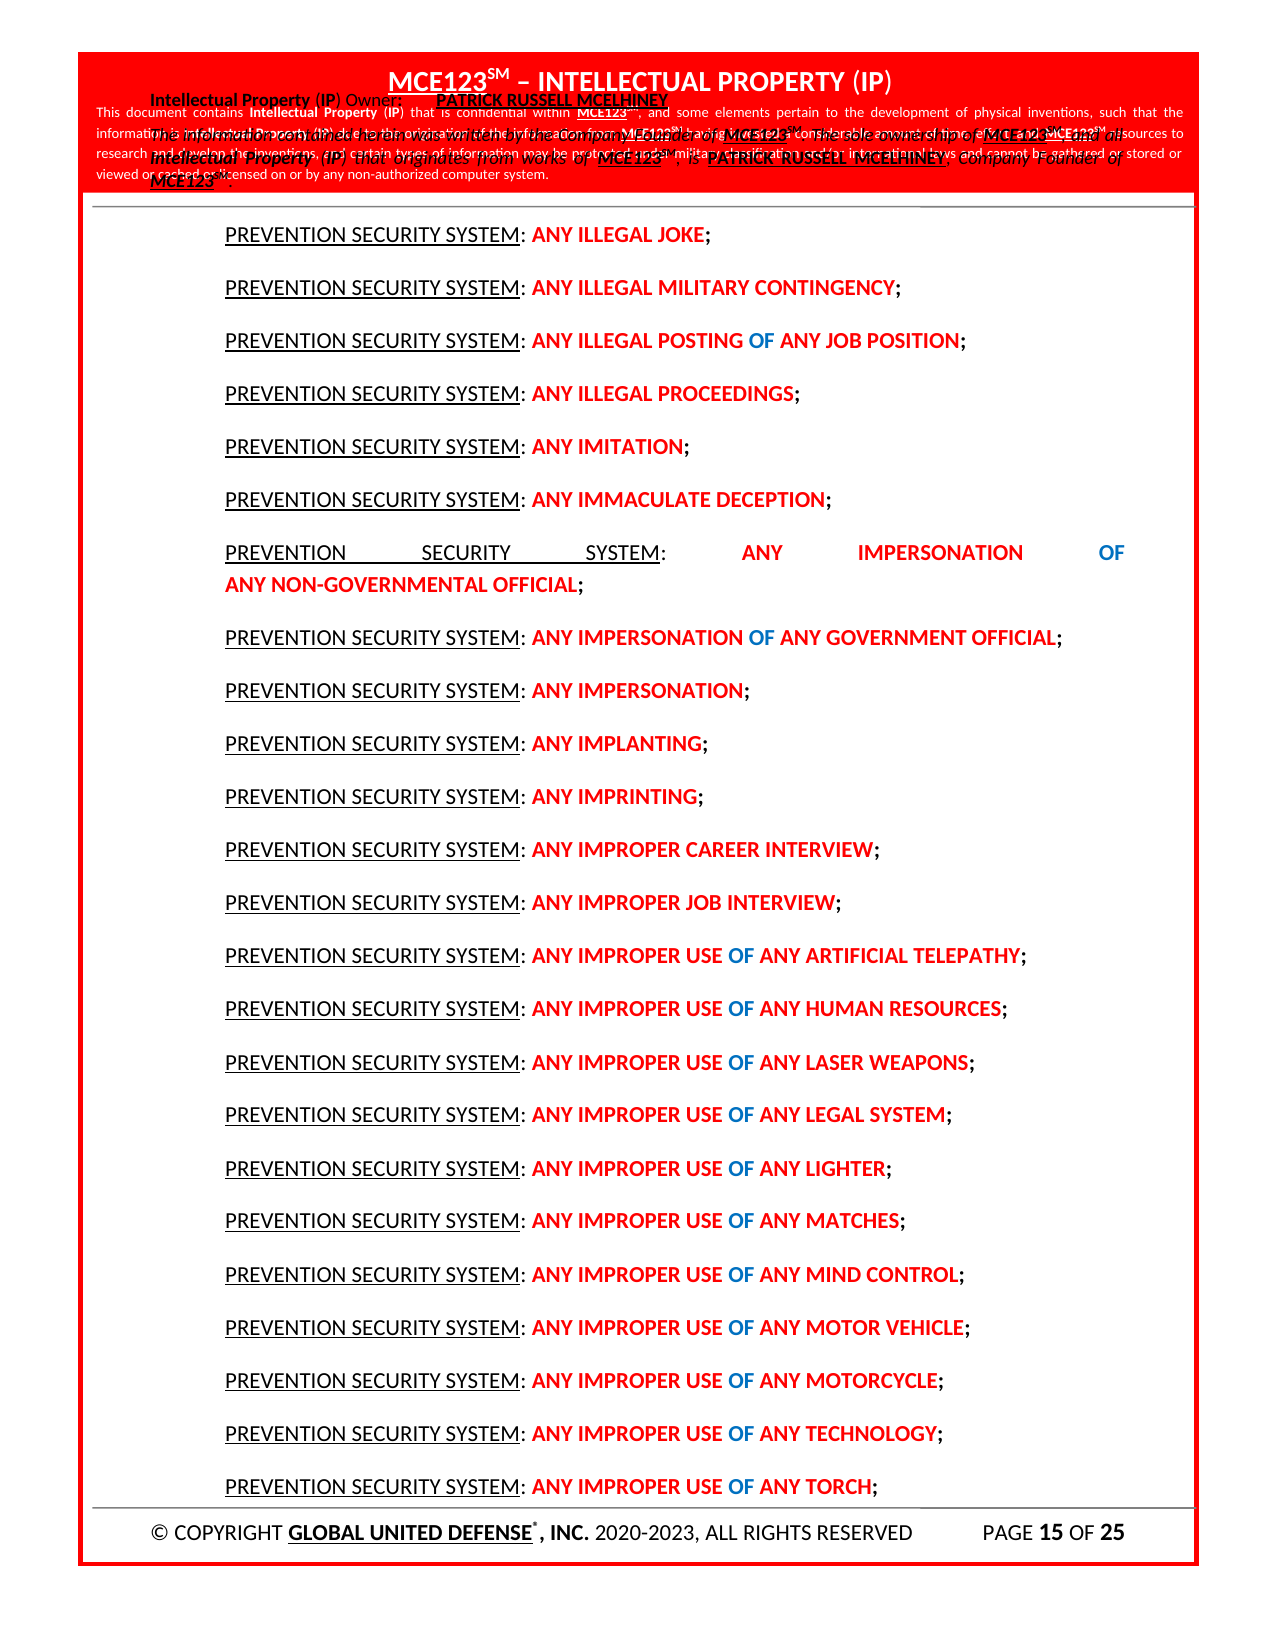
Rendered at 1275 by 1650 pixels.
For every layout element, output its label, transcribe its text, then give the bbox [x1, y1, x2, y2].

text PREVENTION SECURITY SYSTEM: ANY ILLEGAL POSTING OF ANY JOB POSITION; [225, 326, 1125, 354]
text PREVENTION SECURITY SYSTEM: ANY IMPROPER USE OF ANY TECHNOLOGY; [225, 1419, 1125, 1447]
text PREVENTION SECURITY SYSTEM: ANY IMPLANTING; [225, 729, 1125, 757]
text PREVENTION SECURITY SYSTEM: ANY IMMACULATE DECEPTION; [225, 485, 1125, 513]
text PREVENTION SECURITY SYSTEM: ANY IMPROPER USE OF ANY LASER WEAPONS; [225, 1048, 1125, 1076]
text PREVENTION SECURITY SYSTEM: ANY IMPRINTING; [225, 782, 1125, 811]
text PREVENTION SECURITY SYSTEM: ANY IMPROPER USE OF ANY HUMAN RESOURCES; [225, 994, 1125, 1023]
text PREVENTION SECURITY SYSTEM: ANY IMPERSONATION; [225, 676, 1125, 704]
text PREVENTION SECURITY SYSTEM: ANY IMPROPER USE OF ANY ARTIFICIAL TELEPATHY; [225, 942, 1125, 969]
text PREVENTION SECURITY SYSTEM: ANY ILLEGAL MILITARY CONTINGENCY; [225, 273, 1125, 301]
text PREVENTION SECURITY SYSTEM: ANY IMPERSONATION OF ANY GOVERNMENT OFFICIAL; [225, 623, 1125, 651]
text PREVENTION SECURITY SYSTEM: ANY IMPROPER USE OF ANY LIGHTER; [225, 1154, 1125, 1182]
text PREVENTION SECURITY SYSTEM: ANY IMPROPER USE OF ANY MATCHES; [225, 1207, 1125, 1235]
text PREVENTION SECURITY SYSTEM: ANY IMPROPER JOB INTERVIEW; [225, 888, 1125, 917]
text PREVENTION SECURITY SYSTEM: ANY IMPROPER USE OF ANY MOTORCYCLE; [225, 1366, 1125, 1394]
text PREVENTION SECURITY SYSTEM: ANY IMPROPER USE OF ANY MIND CONTROL; [225, 1260, 1125, 1288]
text PREVENTION SECURITY SYSTEM: ANY IMITATION; [225, 432, 1125, 460]
text PREVENTION SECURITY SYSTEM: ANY IMPROPER USE OF ANY MOTOR VEHICLE; [225, 1313, 1125, 1341]
text PREVENTION SECURITY SYSTEM: ANY IMPROPER USE OF ANY TORCH; [225, 1472, 1125, 1500]
text PREVENTION SECURITY SYSTEM: ANY ILLEGAL JOKE; [225, 220, 1125, 248]
text PREVENTION SECURITY SYSTEM: ANY ILLEGAL PROCEEDINGS; [225, 379, 1125, 407]
text PREVENTION SECURITY SYSTEM: ANY IMPROPER CAREER INTERVIEW; [225, 836, 1125, 863]
text PREVENTION SECURITY SYSTEM: ANY IMPROPER USE OF ANY LEGAL SYSTEM; [225, 1101, 1125, 1129]
text PREVENTION SECURITY SYSTEM: ANY IMPERSONATION OF ANY NON-GOVERNMENTAL OFFICIAL; [225, 538, 1125, 598]
